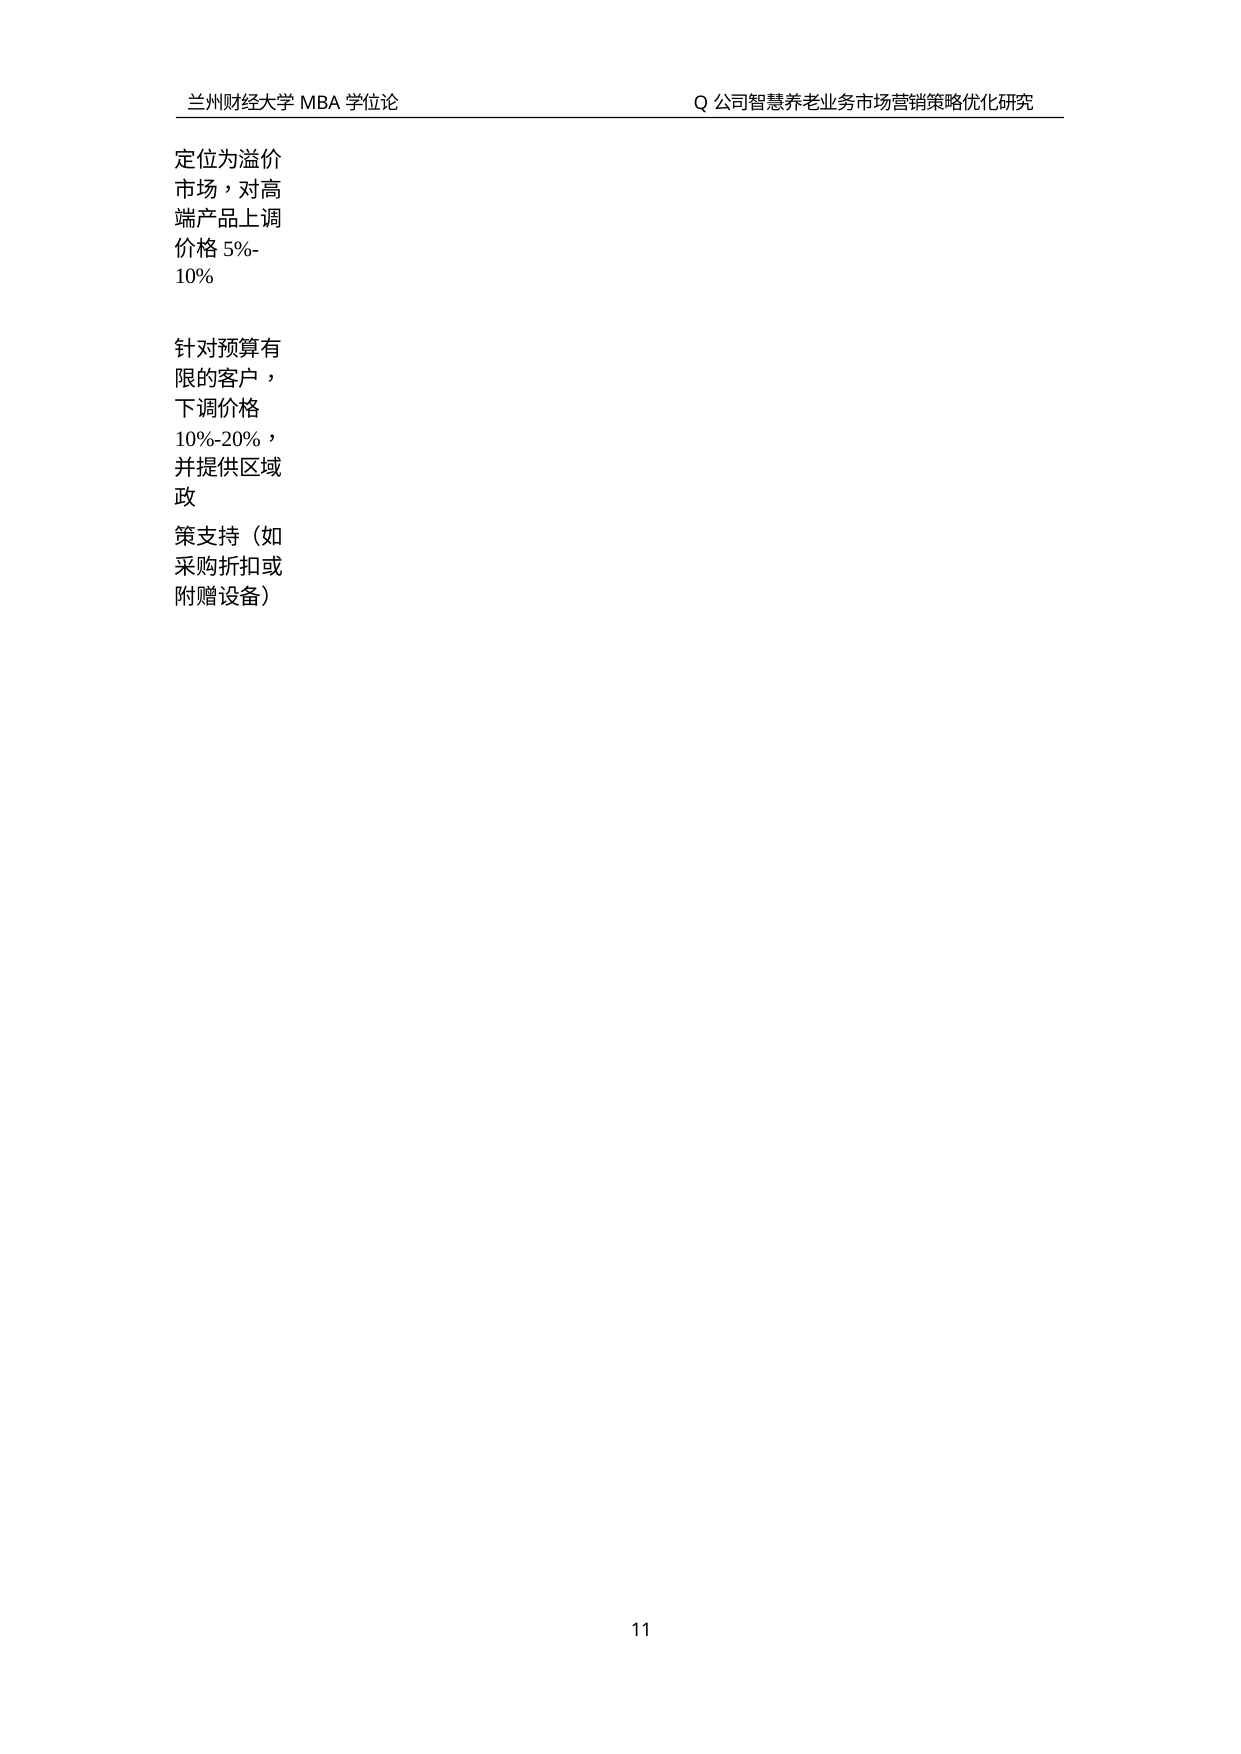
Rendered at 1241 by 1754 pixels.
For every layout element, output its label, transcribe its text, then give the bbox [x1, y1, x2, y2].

text 策支持（如采购折扣或附赠设备） [174, 521, 286, 611]
text 定位为溢价市场，对高端产品上调价格 5%-10% [174, 144, 286, 288]
text 针对预算有限的客户，下调价格 10%-20%，并提供区域政 [174, 333, 286, 512]
